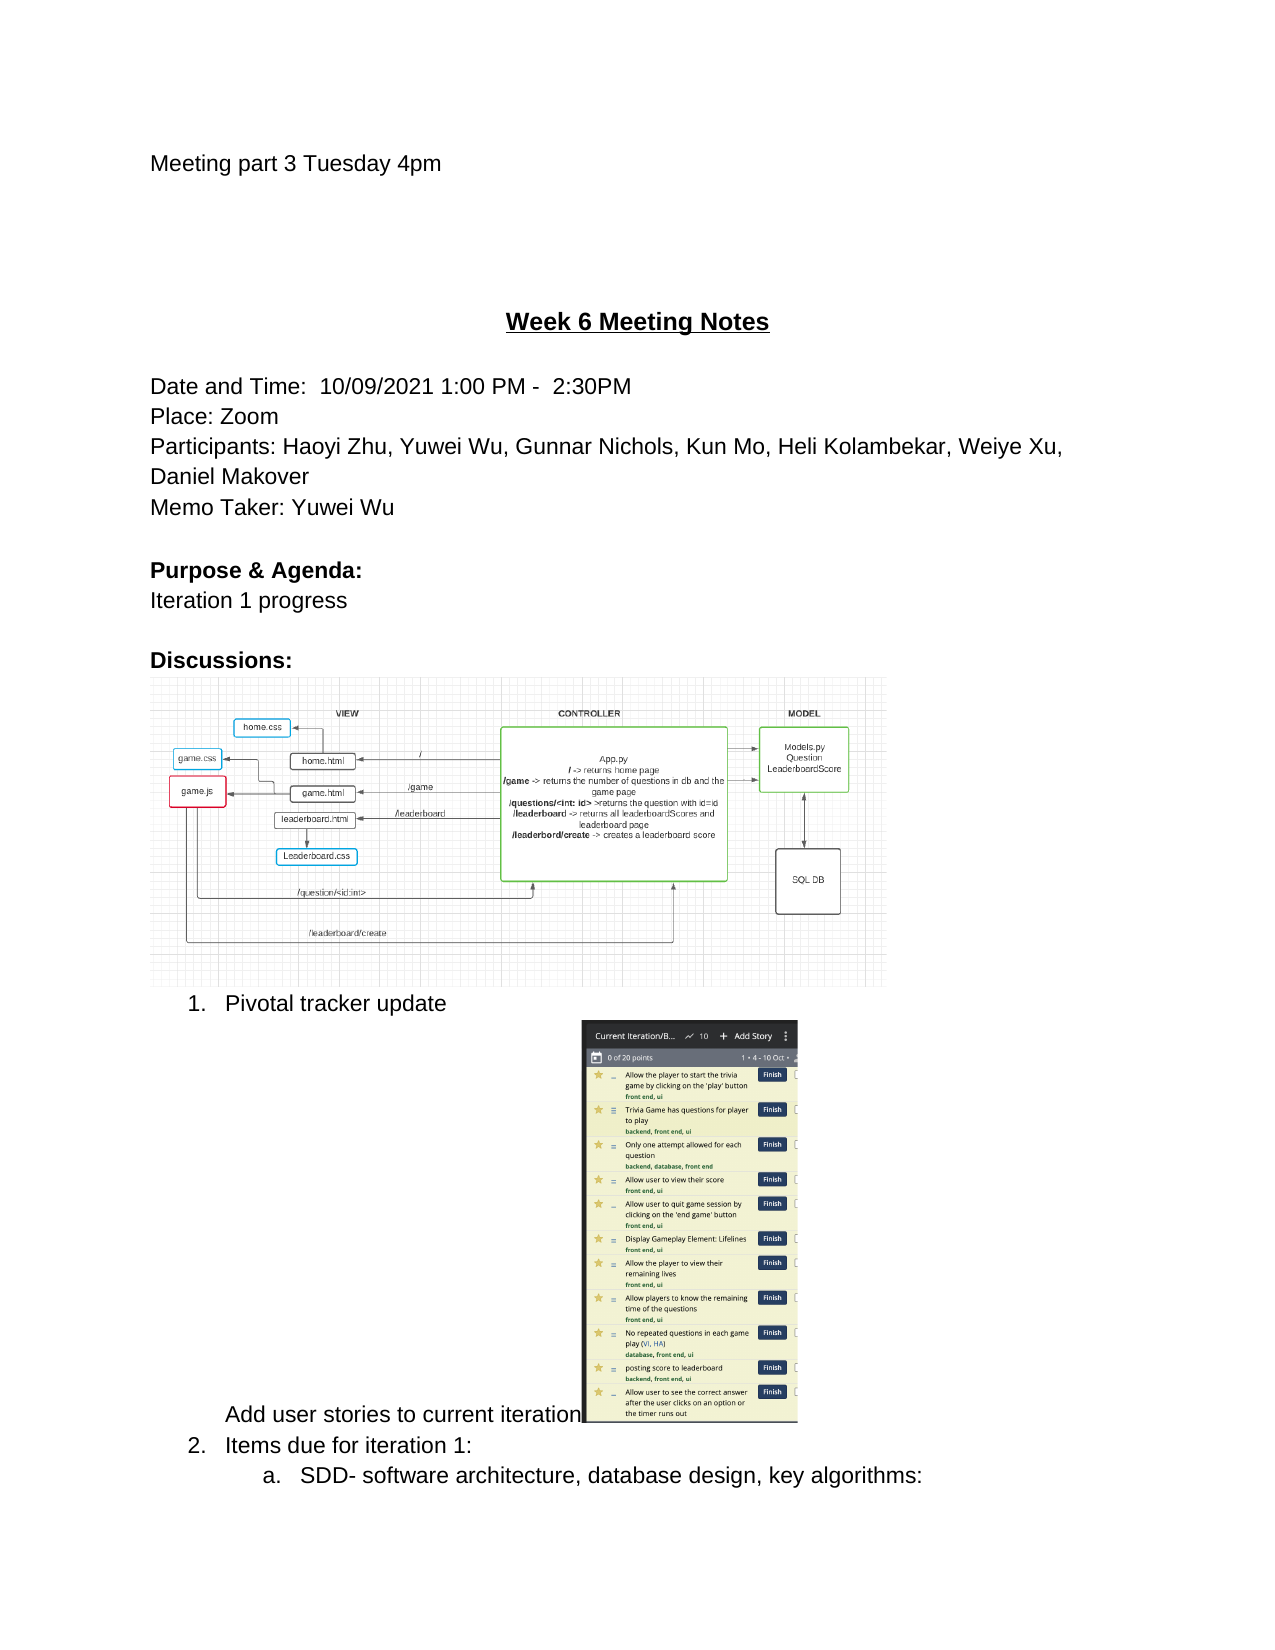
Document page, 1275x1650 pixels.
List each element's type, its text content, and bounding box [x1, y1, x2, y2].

text Purpose & Agenda: [150, 557, 1125, 583]
list Pivotal tracker update [187, 990, 1125, 1017]
text Place: Zoom [150, 403, 1125, 429]
list SDD- software architecture, database design, key algorithms: [262, 1462, 1125, 1488]
text Memo Taker: Yuwei Wu [150, 493, 1125, 520]
picture [150, 677, 887, 987]
text Participants: Haoyi Zhu, Yuwei Wu, Gunnar Nichols, Kun Mo, Heli Kolambekar, Weiye Xu, Daniel Makover [150, 433, 1125, 490]
text Discussions: [150, 647, 1125, 674]
picture [581, 1020, 798, 1423]
text Date and Time: 10/09/2021 1:00 PM - 2:30PM [150, 373, 1125, 399]
text Iteration 1 progress [150, 587, 1125, 613]
text Add user stories to current iteration [225, 1021, 1125, 1428]
list Items due for iteration 1: [187, 1432, 1125, 1458]
text Meeting part 3 Tuesday 4pm [150, 150, 1125, 176]
text Week 6 Meeting Notes [150, 307, 1125, 335]
